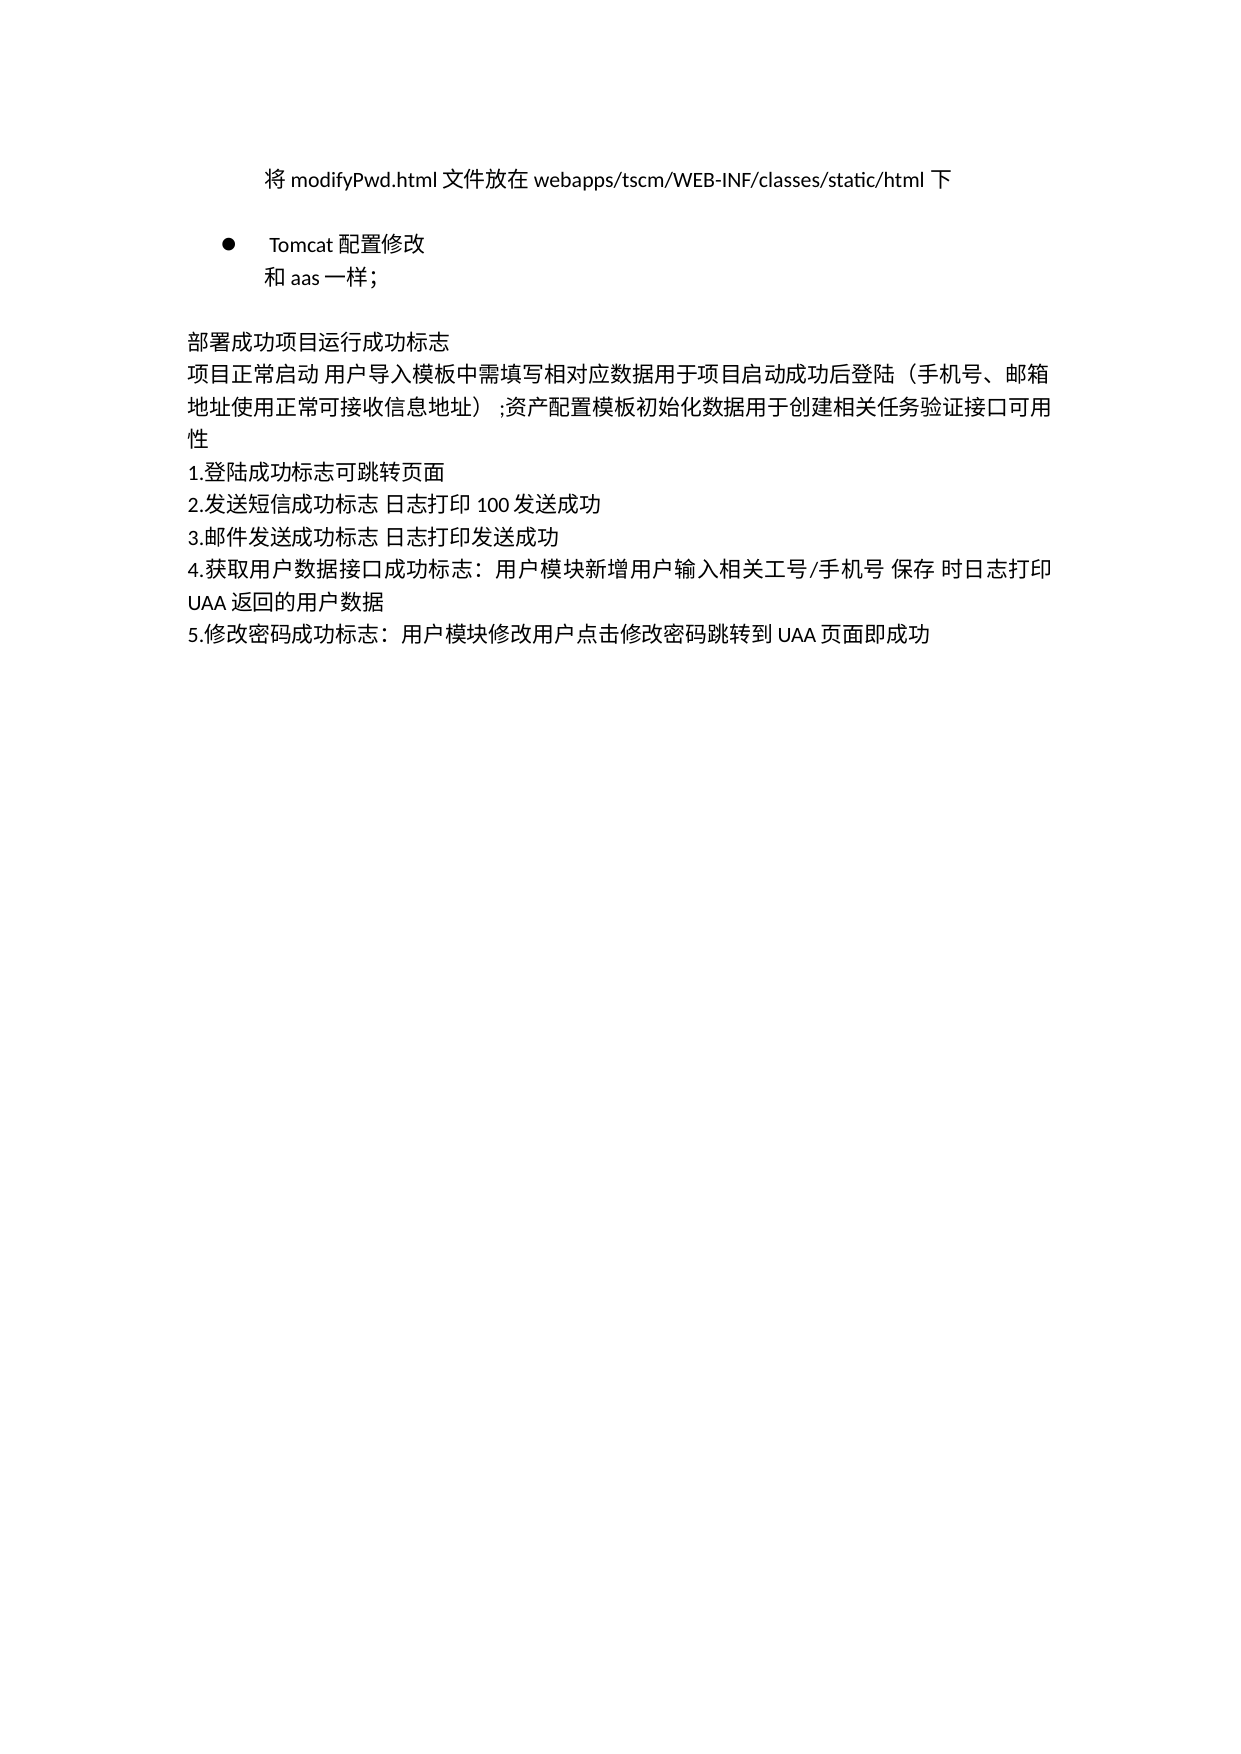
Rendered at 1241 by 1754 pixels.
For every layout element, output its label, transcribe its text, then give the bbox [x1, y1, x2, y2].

text 4.获取用户数据接口成功标志：用户模块新增用户输入相关工号/手机号 保存 时日志打印UAA返回的用户数据 [187, 552, 1053, 617]
text 5.修改密码成功标志：用户模块修改用户点击修改密码跳转到UAA页面即成功 [187, 617, 1053, 649]
text 2.发送短信成功标志 日志打印100发送成功 [187, 487, 1053, 519]
text 项目正常启动 用户导入模板中需填写相对应数据用于项目启动成功后登陆（手机号、邮箱地址使用正常可接收信息地址） ;资产配置模板初始化数据用于创建相关任务验证接口可用性 [187, 357, 1053, 454]
text 部署成功项目运行成功标志 [187, 324, 1053, 357]
text 1.登陆成功标志可跳转页面 [187, 454, 1053, 487]
text 和aas一样； [264, 259, 1053, 292]
text 将modifyPwd.html文件放在webapps/tscm/WEB-INF/classes/static/html 下 [264, 162, 1053, 194]
list Tomcat配置修改 [220, 227, 1053, 259]
text 3.邮件发送成功标志 日志打印发送成功 [187, 519, 1053, 552]
